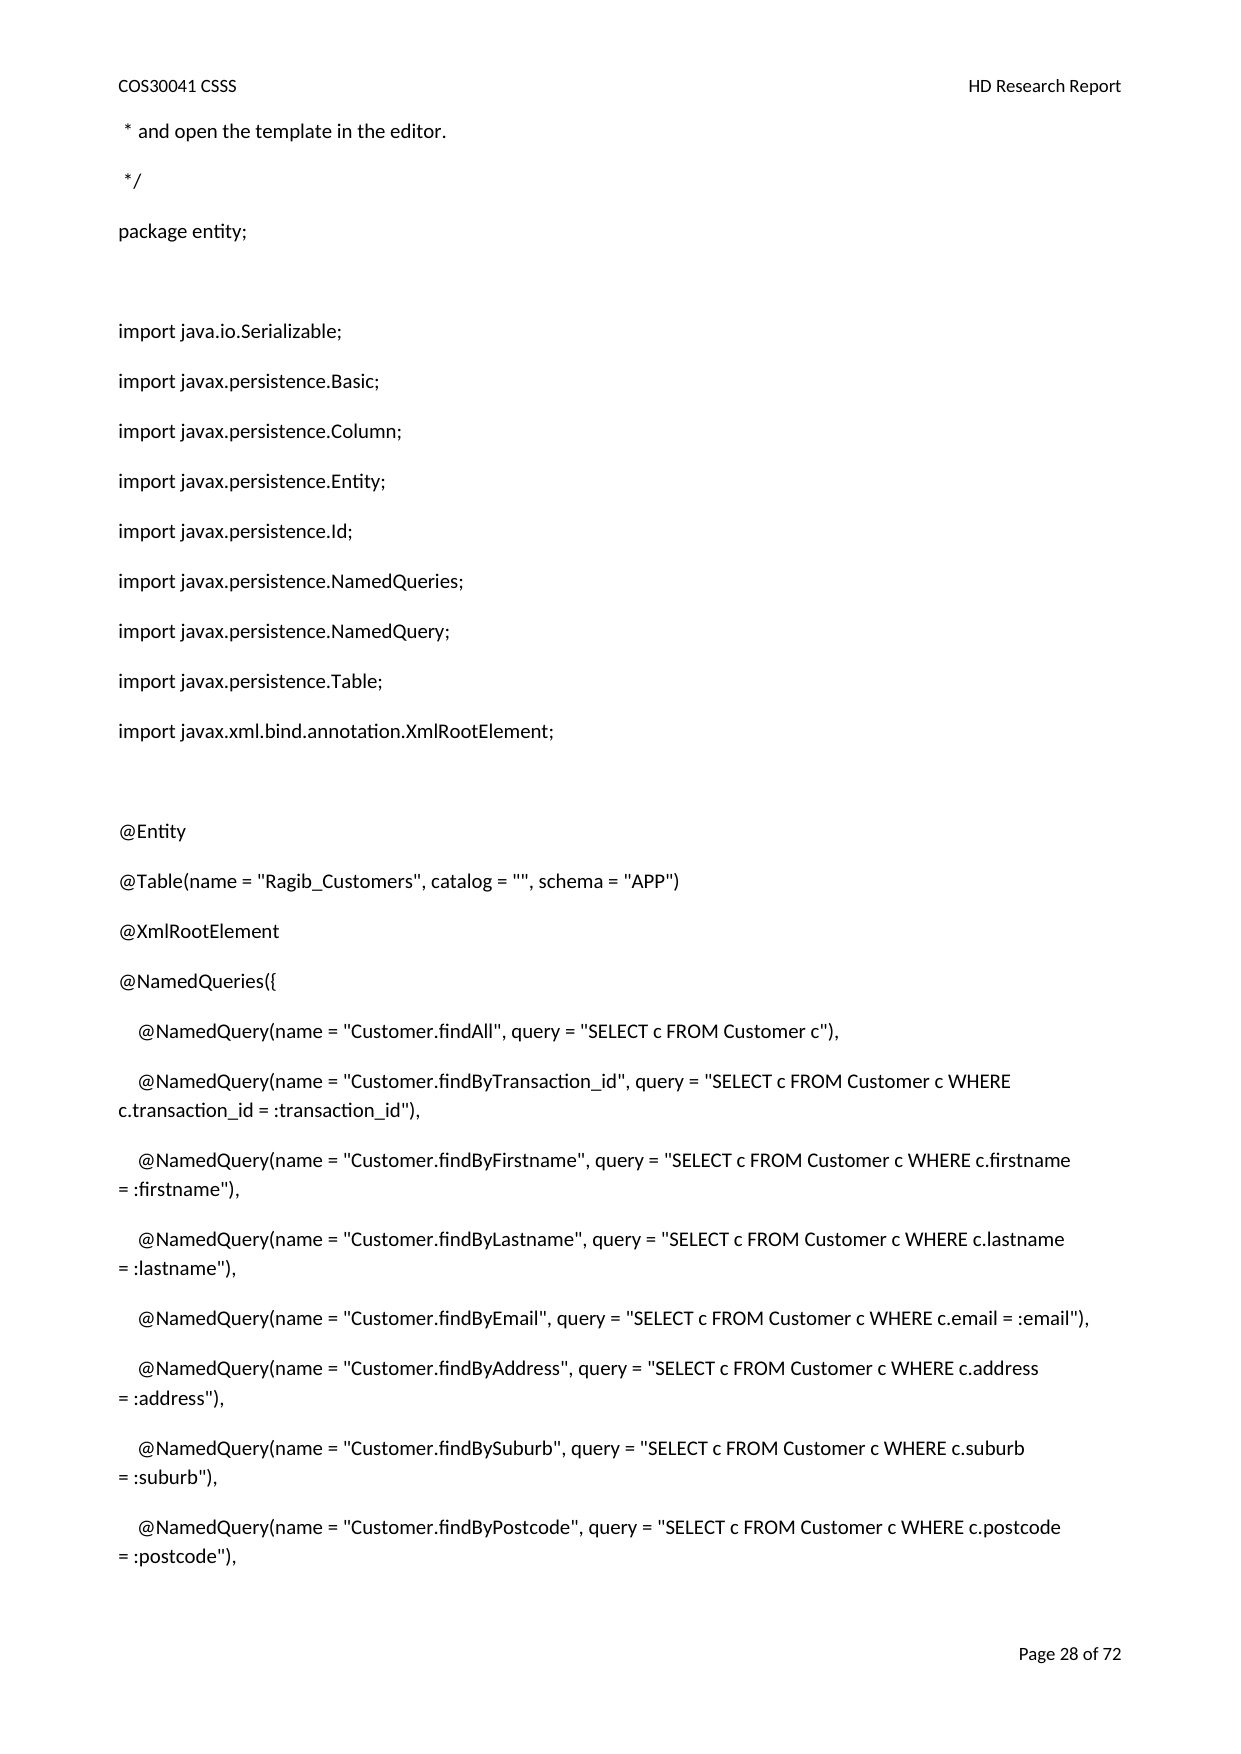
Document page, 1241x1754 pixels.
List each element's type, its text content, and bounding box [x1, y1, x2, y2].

text @XmlRootElement [118, 918, 1122, 943]
text @NamedQuery(name = "Customer.findByAddress", query = "SELECT c FROM Customer c WHERE c.address = :address"), [118, 1356, 1122, 1410]
text import javax.persistence.NamedQueries; [118, 568, 1122, 593]
text import javax.persistence.Table; [118, 668, 1122, 693]
text import javax.persistence.Column; [118, 418, 1122, 443]
text @Table(name = "Ragib_Customers", catalog = "", schema = "APP") [118, 868, 1122, 893]
text package entity; [118, 218, 1122, 243]
text @NamedQuery(name = "Customer.findByFirstname", query = "SELECT c FROM Customer c WHERE c.firstname = :firstname"), [118, 1147, 1122, 1202]
text @NamedQuery(name = "Customer.findAll", query = "SELECT c FROM Customer c"), [118, 1018, 1122, 1043]
text @NamedQuery(name = "Customer.findByEmail", query = "SELECT c FROM Customer c WHERE c.email = :email"), [118, 1306, 1122, 1331]
text @NamedQueries({ [118, 968, 1122, 993]
text import javax.persistence.Entity; [118, 468, 1122, 493]
text @NamedQuery(name = "Customer.findByTransaction_id", query = "SELECT c FROM Customer c WHERE c.transaction_id = :transaction_id"), [118, 1068, 1122, 1123]
text import javax.persistence.Id; [118, 518, 1122, 543]
text @NamedQuery(name = "Customer.findBySuburb", query = "SELECT c FROM Customer c WHERE c.suburb = :suburb"), [118, 1435, 1122, 1489]
text */ [118, 168, 1122, 193]
text @Entity [118, 818, 1122, 843]
text import javax.xml.bind.annotation.XmlRootElement; [118, 718, 1122, 743]
text @NamedQuery(name = "Customer.findByPostcode", query = "SELECT c FROM Customer c WHERE c.postcode = :postcode"), [118, 1514, 1122, 1568]
text import javax.persistence.Basic; [118, 368, 1122, 393]
text @NamedQuery(name = "Customer.findByLastname", query = "SELECT c FROM Customer c WHERE c.lastname = :lastname"), [118, 1226, 1122, 1281]
text import javax.persistence.NamedQuery; [118, 618, 1122, 643]
text import java.io.Serializable; [118, 318, 1122, 343]
text * and open the template in the editor. [118, 118, 1122, 143]
